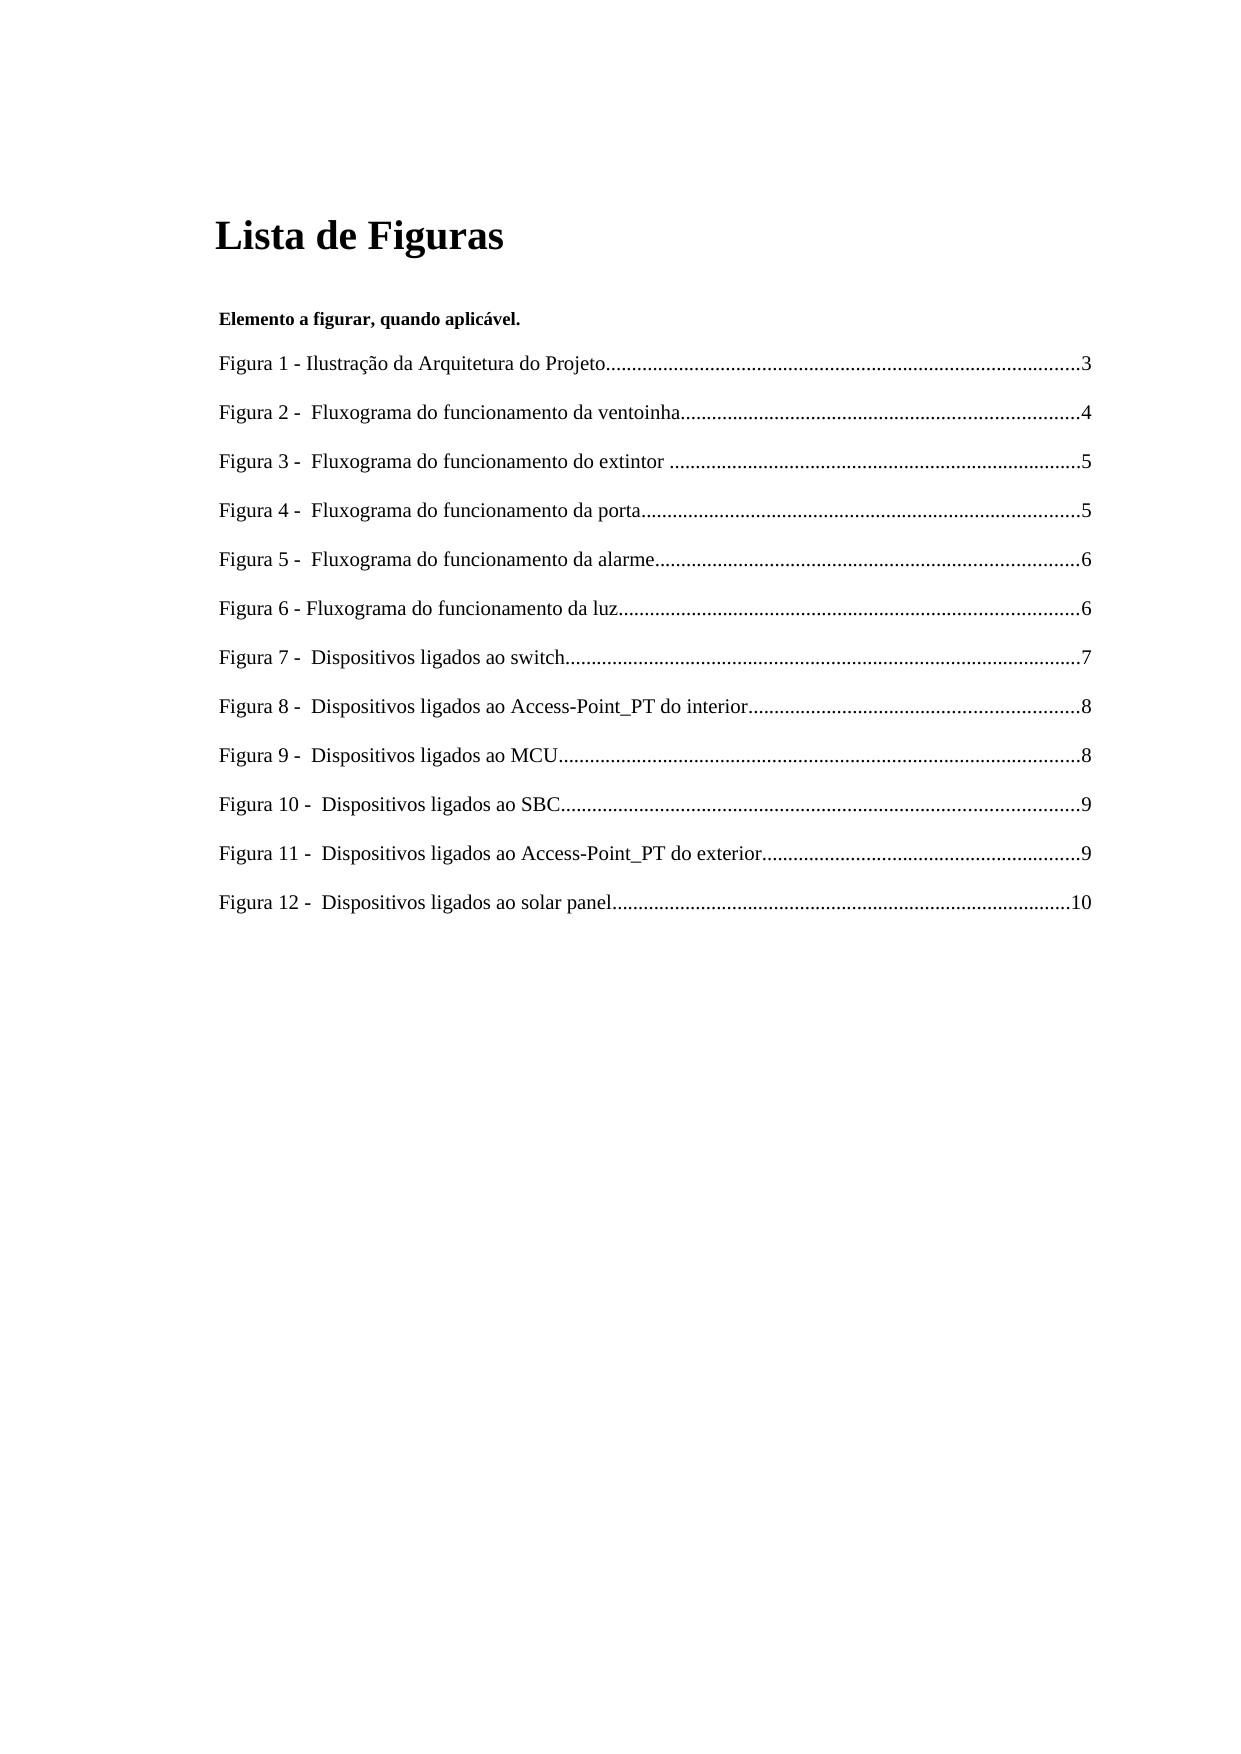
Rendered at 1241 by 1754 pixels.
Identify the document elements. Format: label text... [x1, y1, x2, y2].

text Figura 1 - Ilustração da Arquitetura do Projeto. 3 [177, 351, 1092, 374]
text Figura 2 - Fluxograma do funcionamento da ventoinha 4 [177, 399, 1092, 424]
text Figura 3 - Fluxograma do funcionamento do extintor 5 [177, 449, 1092, 473]
subtitle Lista de Figuras [215, 210, 1092, 258]
text Figura 7 - Dispositivos ligados ao switch 7 [177, 645, 1092, 669]
text Figura 6 - Fluxograma do funcionamento da luz 6 [177, 596, 1092, 620]
text Elemento a figurar, quando aplicável. [177, 308, 1092, 330]
text Figura 4 - Fluxograma do funcionamento da porta 5 [177, 498, 1092, 522]
text Figura 11 - Dispositivos ligados ao Access-Point_PT do exterior 9 [177, 841, 1092, 865]
text Figura 12 - Dispositivos ligados ao solar panel 10 [177, 890, 1092, 914]
text Figura 5 - Fluxograma do funcionamento da alarme 6 [177, 547, 1092, 571]
text Figura 9 - Dispositivos ligados ao MCU 8 [177, 743, 1092, 767]
text Figura 10 - Dispositivos ligados ao SBC 9 [177, 792, 1092, 816]
text Figura 8 - Dispositivos ligados ao Access-Point_PT do interior 8 [177, 694, 1092, 718]
